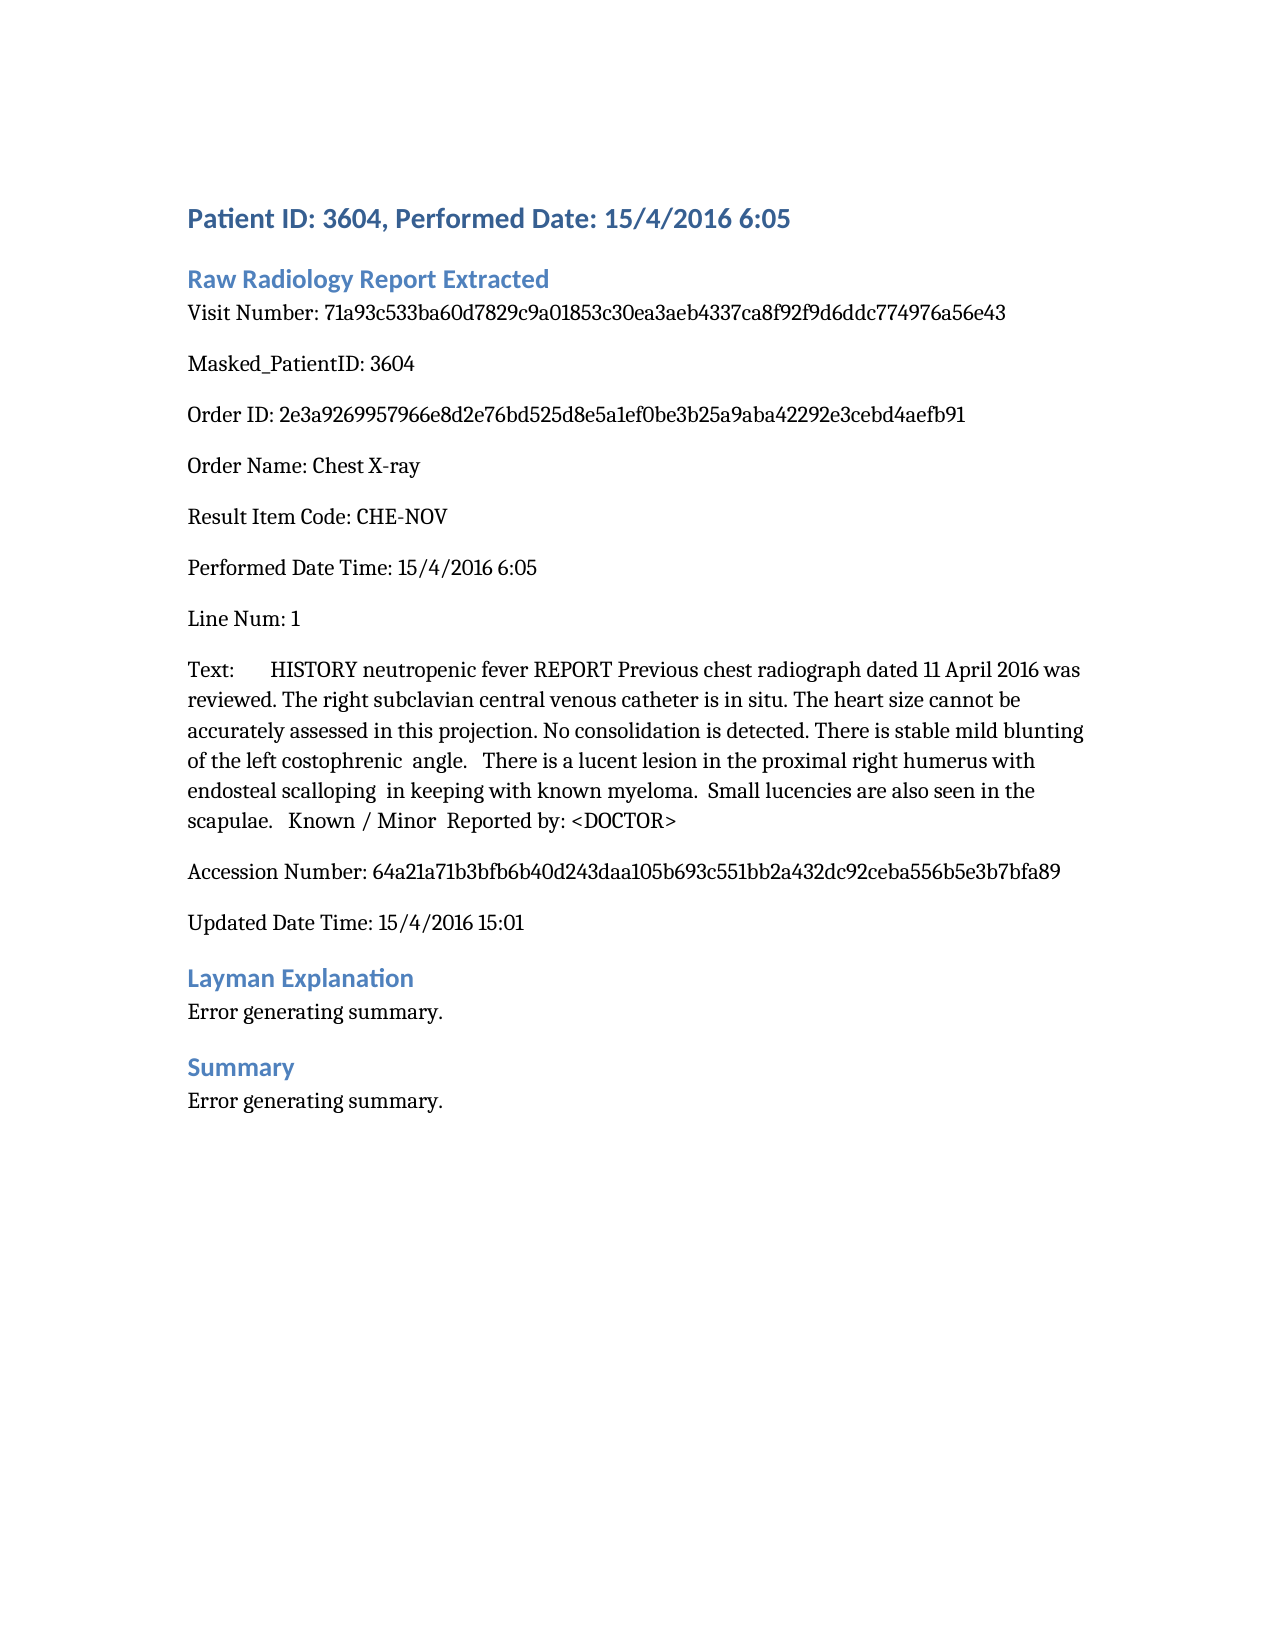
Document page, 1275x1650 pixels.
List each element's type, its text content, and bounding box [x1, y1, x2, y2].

subtitle Summary [187, 1050, 1087, 1083]
text Result Item Code: CHE-NOV [187, 504, 1087, 530]
subtitle Layman Explanation [187, 961, 1087, 994]
text Error generating summary. [187, 1088, 1087, 1114]
subtitle Patient ID: 3604, Performed Date: 15/4/2016 6:05 [187, 200, 1087, 236]
text Order ID: 2e3a9269957966e8d2e76bd525d8e5a1ef0be3b25a9aba42292e3cebd4aefb91 [187, 402, 1087, 428]
text Order Name: Chest X-ray [187, 453, 1087, 479]
text Accession Number: 64a21a71b3bfb6b40d243daa105b693c551bb2a432dc92ceba556b5e3b7bfa89 [187, 859, 1087, 885]
text Line Num: 1 [187, 606, 1087, 632]
text Masked_PatientID: 3604 [187, 351, 1087, 377]
text Visit Number: 71a93c533ba60d7829c9a01853c30ea3aeb4337ca8f92f9d6ddc774976a56e43 [187, 300, 1087, 326]
text Performed Date Time: 15/4/2016 6:05 [187, 555, 1087, 581]
text Text: HISTORY neutropenic fever REPORT Previous chest radiograph dated 11 April 2016 was reviewed. The right subclavian central venous catheter is in situ. The heart size cannot be accurately assessed in this projection. No consolidation is detected. There is stable mild blunting of the left costophrenic angle. There is a lucent lesion in the proximal right humerus with endosteal scalloping in keeping with known myeloma. Small lucencies are also seen in the scapulae. Known / Minor Reported by: <DOCTOR> [187, 657, 1087, 834]
subtitle Raw Radiology Report Extracted [187, 262, 1087, 295]
text Updated Date Time: 15/4/2016 15:01 [187, 910, 1087, 936]
text Error generating summary. [187, 999, 1087, 1025]
